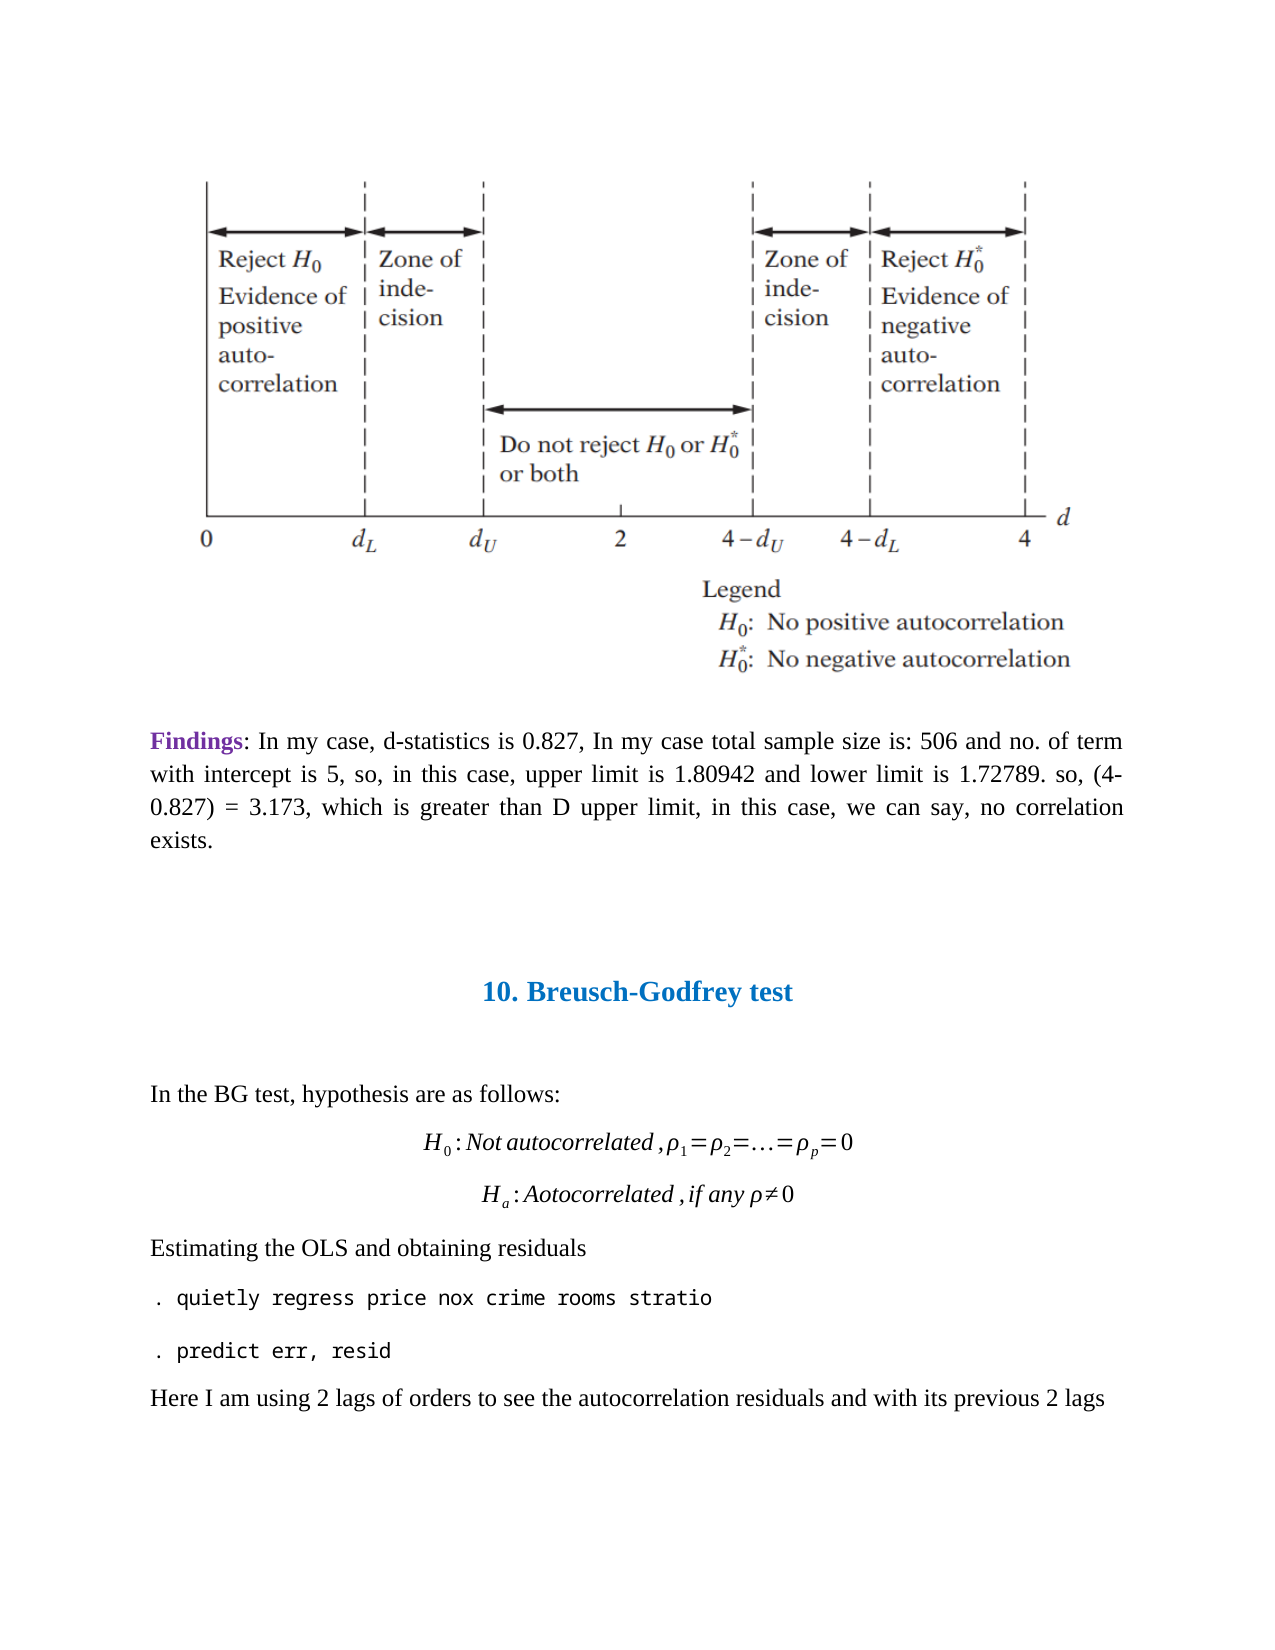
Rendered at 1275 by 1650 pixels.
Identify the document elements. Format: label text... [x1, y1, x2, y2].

list Breusch-Godfrey test [150, 974, 1125, 1008]
text In the BG test, hypothesis are as follows: [150, 1079, 1125, 1108]
text Here I am using 2 lags of orders to see the autocorrelation residuals and with its previous 2 lags [150, 1383, 1125, 1412]
text Estimating the OLS and obtaining residuals [150, 1233, 1125, 1262]
picture [150, 150, 1125, 706]
text Findings: In my case, d-statistics is 0.827, In my case total sample size is: 506 and no. of term with intercept is 5, so, in this case, upper limit is 1.80942 and lower limit is 1.72789. so, (4-0.827) = 3.173, which is greater than D upper limit, in this case, we can say, no correlation exists. [150, 726, 1125, 854]
